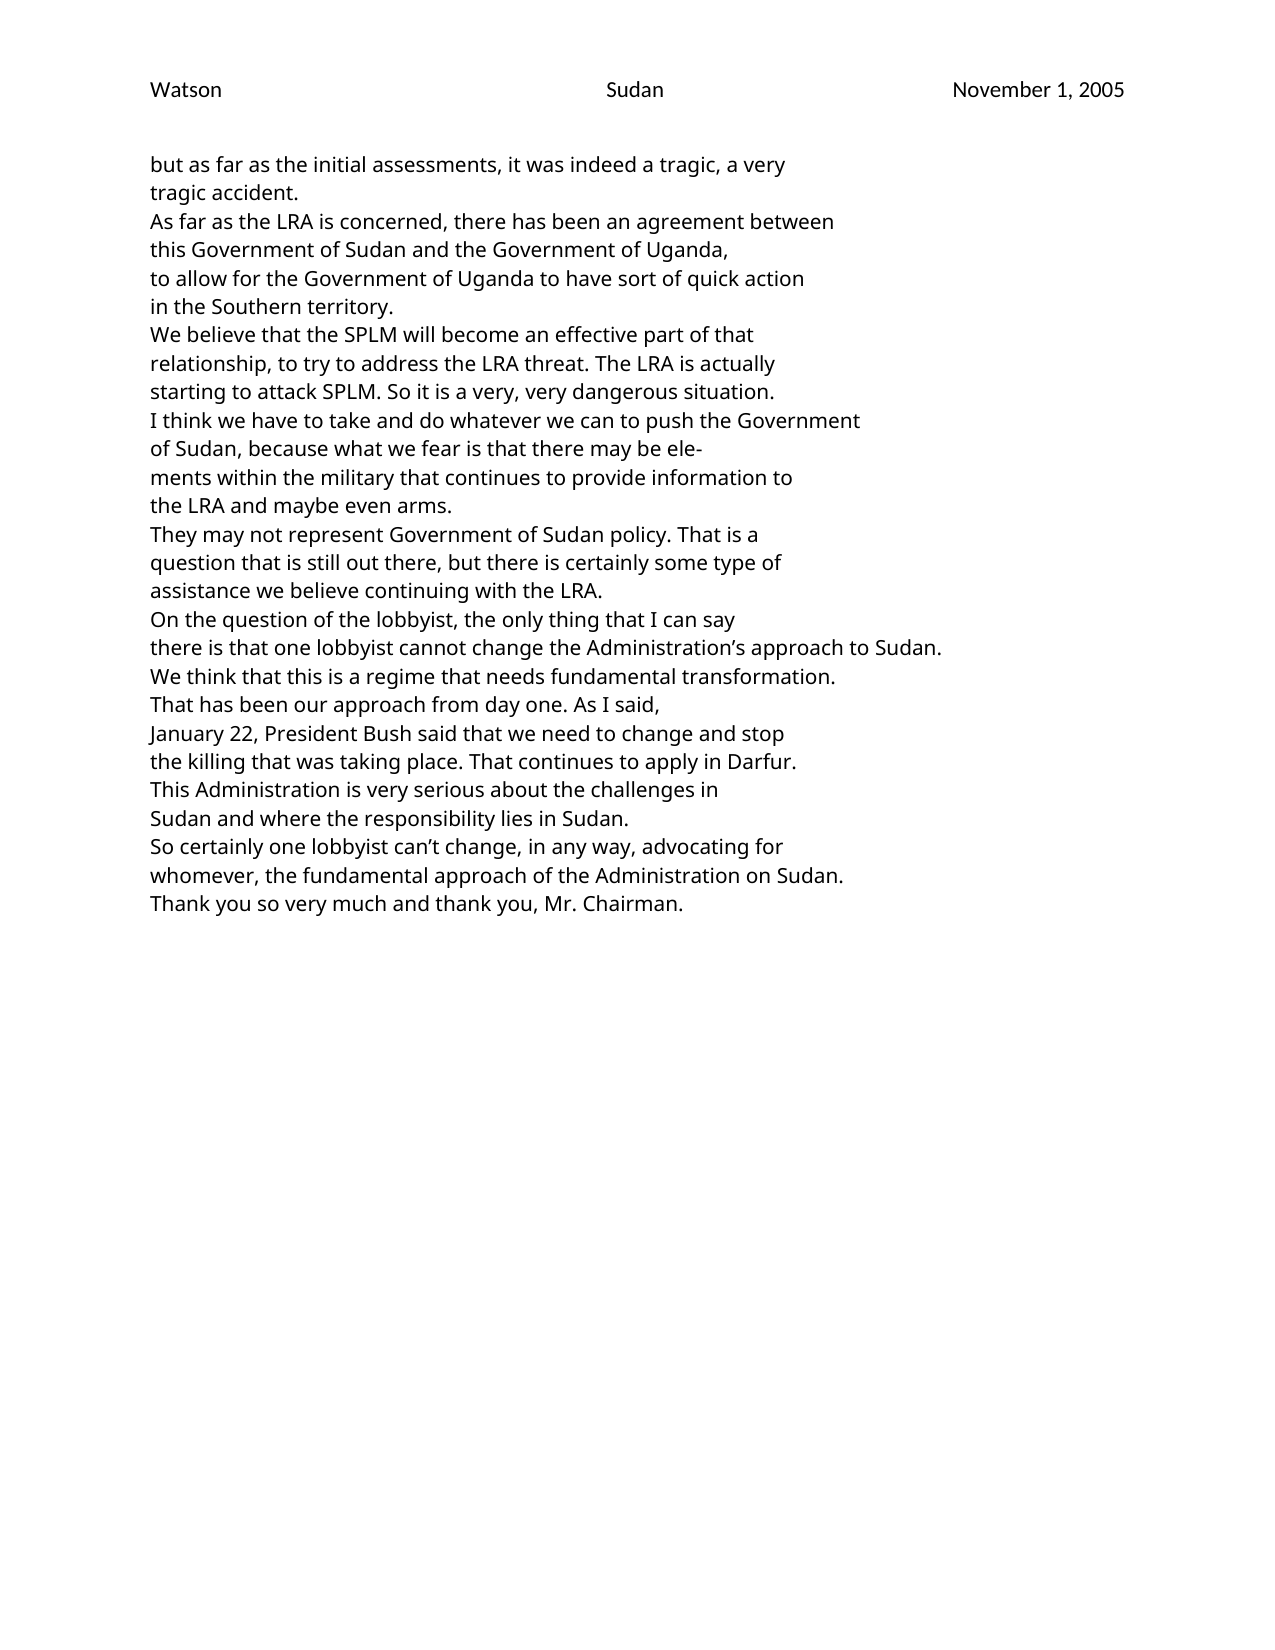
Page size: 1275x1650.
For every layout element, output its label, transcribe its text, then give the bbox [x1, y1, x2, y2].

text That has been our approach from day one. As I said, [150, 690, 1125, 719]
text As far as the LRA is concerned, there has been an agreement between [150, 207, 1125, 235]
text assistance we believe continuing with the LRA. [150, 577, 1125, 605]
text I think we have to take and do whatever we can to push the Government [150, 406, 1125, 434]
text relationship, to try to address the LRA threat. The LRA is actually [150, 349, 1125, 377]
text the killing that was taking place. That continues to apply in Darfur. [150, 747, 1125, 776]
text to allow for the Government of Uganda to have sort of quick action [150, 264, 1125, 292]
text tragic accident. [150, 178, 1125, 207]
text We think that this is a regime that needs fundamental transformation. [150, 662, 1125, 690]
text ments within the military that continues to provide information to [150, 463, 1125, 491]
text starting to attack SPLM. So it is a very, very dangerous situation. [150, 377, 1125, 406]
text We believe that the SPLM will become an effective part of that [150, 321, 1125, 349]
text the LRA and maybe even arms. [150, 491, 1125, 520]
text but as far as the initial assessments, it was indeed a tragic, a very [150, 150, 1125, 178]
text Sudan and where the responsibility lies in Sudan. [150, 804, 1125, 832]
text Thank you so very much and thank you, Mr. Chairman. [150, 889, 1125, 918]
text this Government of Sudan and the Government of Uganda, [150, 235, 1125, 264]
text So certainly one lobbyist can’t change, in any way, advocating for [150, 832, 1125, 861]
text January 22, President Bush said that we need to change and stop [150, 719, 1125, 747]
text They may not represent Government of Sudan policy. That is a [150, 520, 1125, 548]
text there is that one lobbyist cannot change the Administration’s approach to Sudan. [150, 633, 1125, 662]
text This Administration is very serious about the challenges in [150, 776, 1125, 804]
text On the question of the lobbyist, the only thing that I can say [150, 605, 1125, 633]
text question that is still out there, but there is certainly some type of [150, 548, 1125, 577]
text of Sudan, because what we fear is that there may be ele- [150, 434, 1125, 463]
text whomever, the fundamental approach of the Administration on Sudan. [150, 861, 1125, 889]
text in the Southern territory. [150, 292, 1125, 321]
